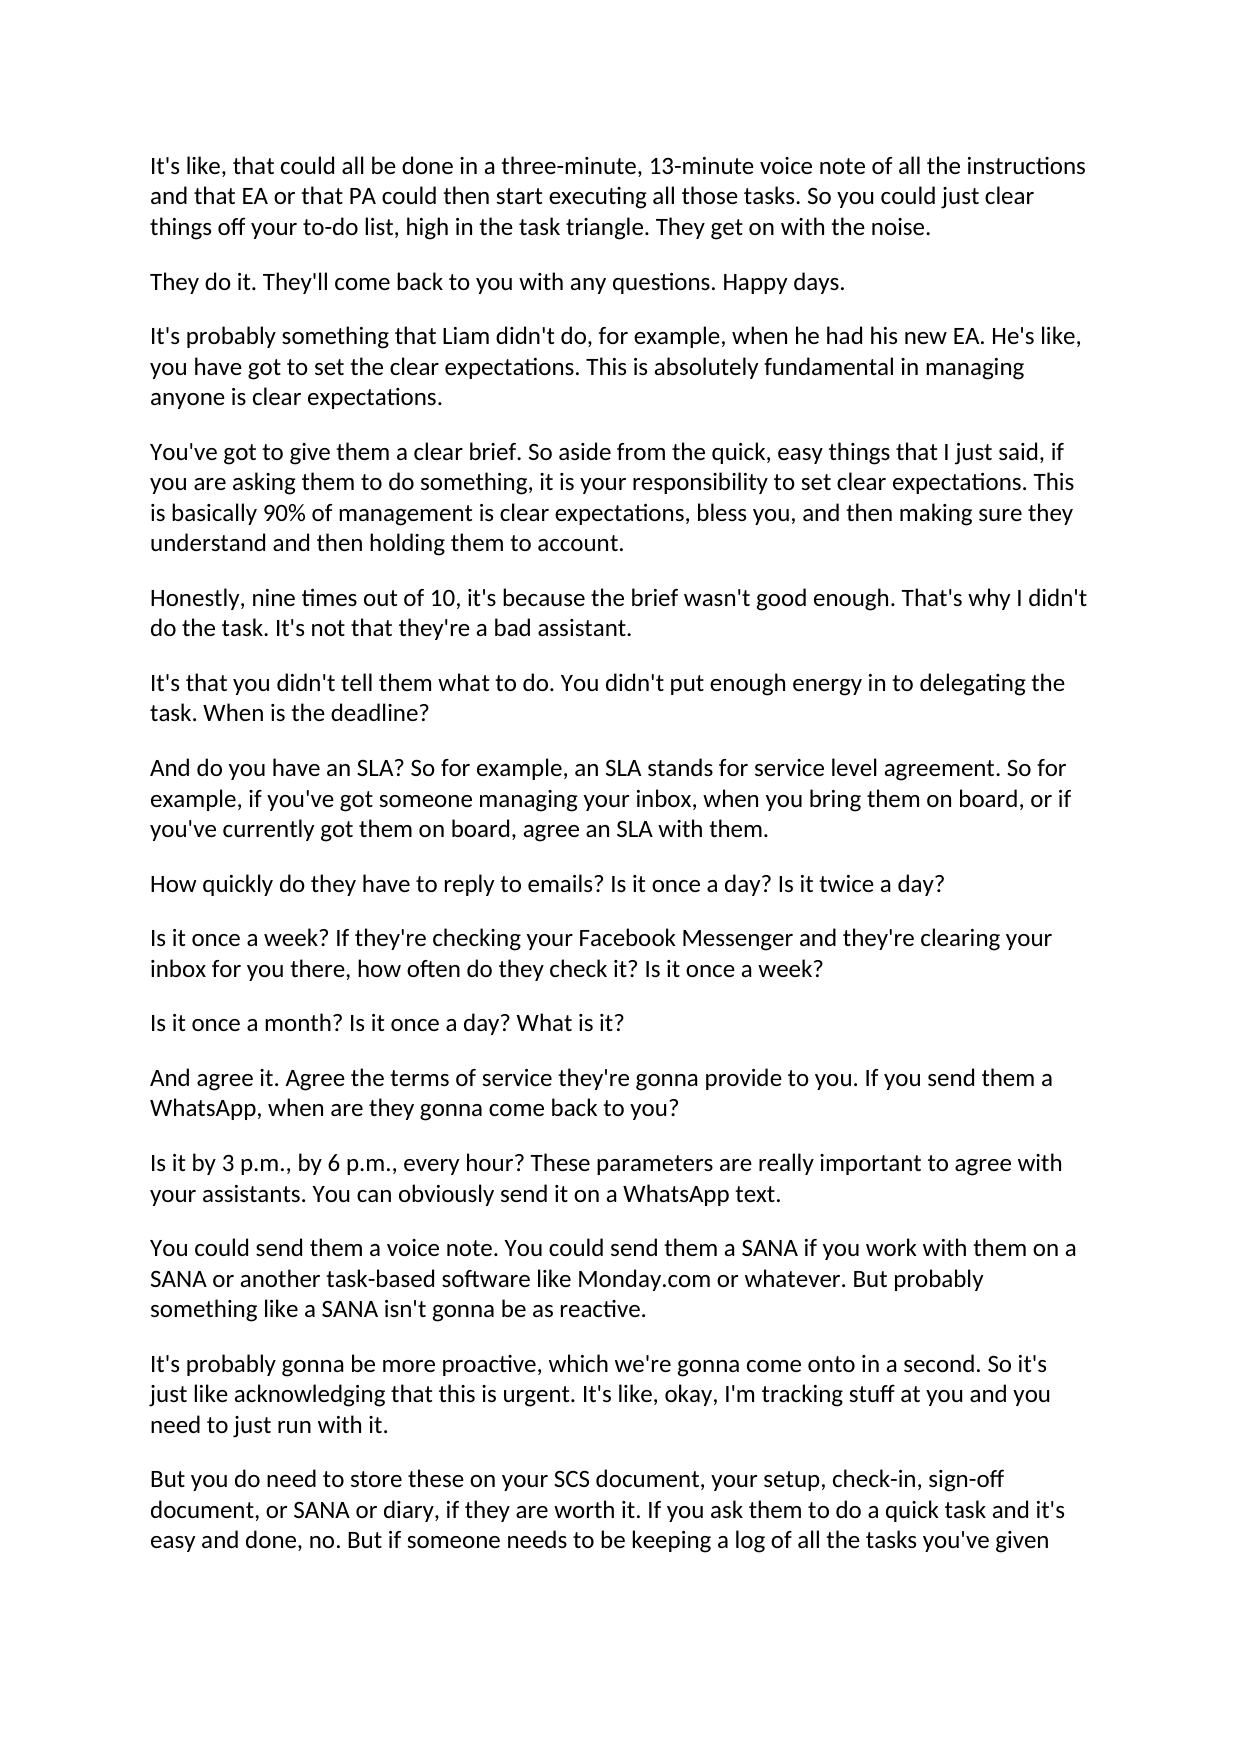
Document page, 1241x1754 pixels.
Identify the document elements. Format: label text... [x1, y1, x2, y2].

text It's probably something that Liam didn't do, for example, when he had his new EA. He's like, you have got to set the clear expectations. This is absolutely fundamental in managing anyone is clear expectations. [150, 320, 1090, 412]
text It's probably gonna be more proactive, which we're gonna come onto in a second. So it's just like acknowledging that this is urgent. It's like, okay, I'm tracking stuff at you and you need to just run with it. [150, 1348, 1090, 1439]
text And do you have an SLA? So for example, an SLA stands for service level agreement. So for example, if you've got someone managing your inbox, when you bring them on board, or if you've currently got them on board, agree an SLA with them. [150, 752, 1090, 844]
text You've got to give them a clear brief. So aside from the quick, easy things that I just said, if you are asking them to do something, it is your responsibility to set clear expectations. This is basically 90% of management is clear expectations, bless you, and then making sure they understand and then holding them to account. [150, 436, 1090, 558]
text Honestly, nine times out of 10, it's because the brief wasn't good enough. That's why I didn't do the task. It's not that they're a bad assistant. [150, 582, 1090, 643]
text How quickly do they have to reply to emails? Is it once a day? Is it twice a day? [150, 868, 1090, 898]
text Is it by 3 p.m., by 6 p.m., every hour? These parameters are really important to agree with your assistants. You can obviously send it on a WhatsApp text. [150, 1147, 1090, 1208]
text It's that you didn't tell them what to do. You didn't put enough energy in to delegating the task. When is the deadline? [150, 667, 1090, 728]
text They do it. They'll come back to you with any questions. Happy days. [150, 266, 1090, 296]
text And agree it. Agree the terms of service they're gonna provide to you. If you send them a WhatsApp, when are they gonna come back to you? [150, 1062, 1090, 1123]
text Is it once a week? If they're checking your Facebook Messenger and they're clearing your inbox for you there, how often do they check it? Is it once a week? [150, 922, 1090, 983]
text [150, 1463, 1090, 1555]
text You could send them a voice note. You could send them a SANA if you work with them on a SANA or another task-based software like Monday.com or whatever. But probably something like a SANA isn't gonna be as reactive. [150, 1232, 1090, 1324]
text It's like, that could all be done in a three-minute, 13-minute voice note of all the instructions and that EA or that PA could then start executing all those tasks. So you could just clear things off your to-do list, high in the task triangle. They get on with the noise. [150, 150, 1090, 242]
text Is it once a month? Is it once a day? What is it? [150, 1007, 1090, 1038]
